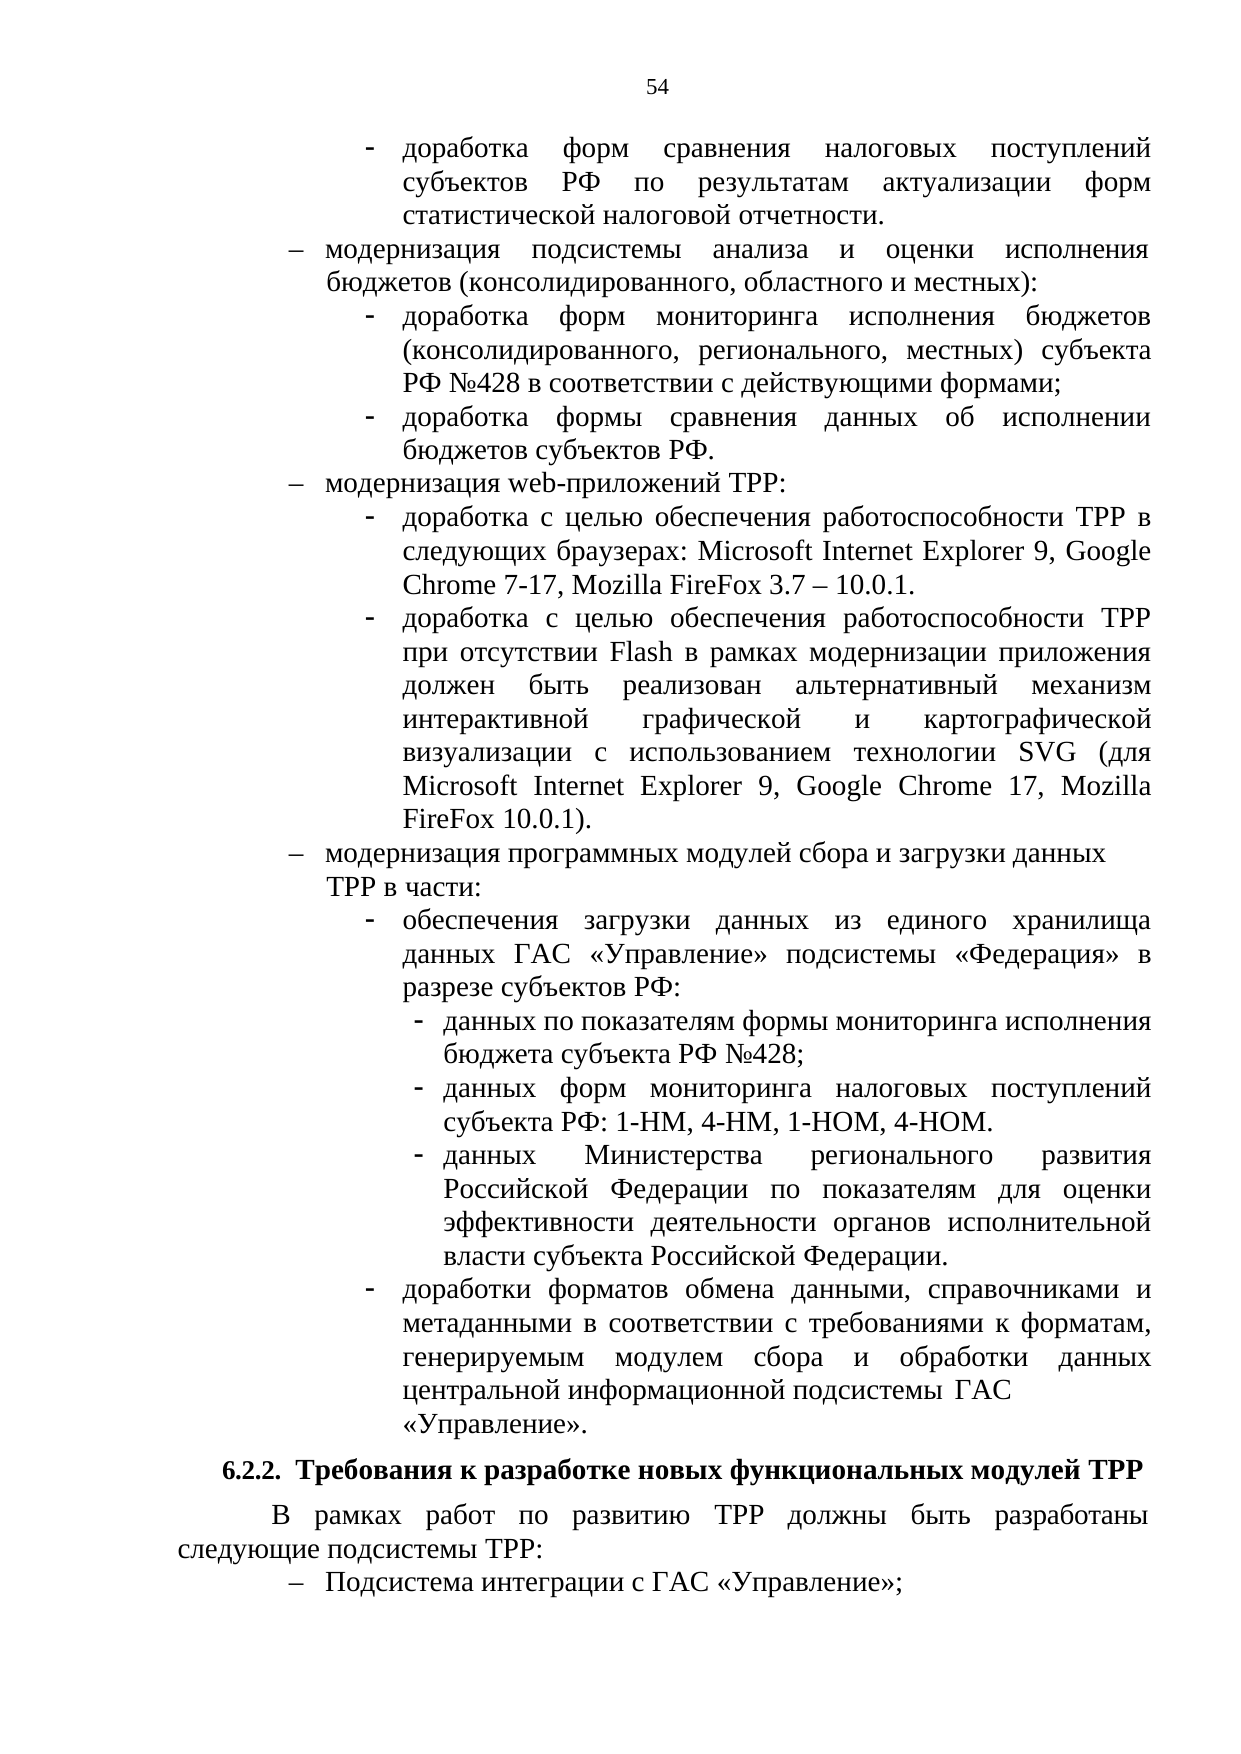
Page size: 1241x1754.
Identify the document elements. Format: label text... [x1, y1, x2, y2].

list модернизация web-приложений ТРР: [288, 466, 1240, 499]
list обеспечения загрузки данных из единого хранилища данных ГАС «Управление» подсистемы «Федерация» в разрезе субъектов РФ: [365, 902, 1152, 1003]
list Подсистема интеграции с ГАС «Управление»; [288, 1564, 1240, 1598]
list доработки форматов обмена данными, справочниками и метаданными в соответствии с требованиями к форматам, генерируемым модулем сбора и обработки данных центральной информационной подсистемы ГАС [365, 1272, 1152, 1406]
list доработка с целью обеспечения работоспособности ТРР при отсутствии Flash в рамках модернизации приложения должен быть реализован альтернативный механизм интерактивной графической и картографической визуализации с использованием технологии SVG (для Microsoft Internet Explorer 9, Google Chrome 17, Mozilla FireFox 10.0.1). [365, 600, 1152, 835]
list данных Министерства регионального развития Российской Федерации по показателям для оценки эффективности деятельности органов исполнительной власти субъекта Российской Федерации. [413, 1137, 1152, 1272]
list модернизация подсистемы анализа и оценки исполнения бюджетов (консолидированного, областного и местных): [288, 231, 1152, 298]
list доработка форм мониторинга исполнения бюджетов (консолидированного, регионального, местных) субъекта РФ №428 в соответствии с действующими формами; [365, 298, 1152, 399]
list доработка с целью обеспечения работоспособности ТРР в следующих браузерах: Microsoft Internet Explorer 9, Google Chrome 7-17, Mozilla FireFox 3.7 – 10.0.1. [365, 499, 1152, 600]
list доработка форм сравнения налоговых поступлений субъектов РФ по результатам актуализации форм статистической налоговой отчетности. [365, 130, 1152, 231]
list модернизация программных модулей сбора и загрузки данных ТРР в части: [288, 835, 1151, 902]
list данных по показателям формы мониторинга исполнения бюджета субъекта РФ №428; [413, 1003, 1152, 1070]
list доработка формы сравнения данных об исполнении бюджетов субъектов РФ. [365, 399, 1152, 466]
text «Управление». [402, 1406, 1240, 1439]
list данных форм мониторинга налоговых поступлений субъекта РФ: 1-НМ, 4-НМ, 1-НОМ, 4-НОМ. [413, 1070, 1152, 1137]
text В рамках работ по развитию ТРР должны быть разработаны следующие подсистемы ТРР: [177, 1497, 1151, 1564]
subtitle Требования к разработке новых функциональных модулей ТРР [222, 1452, 1240, 1485]
